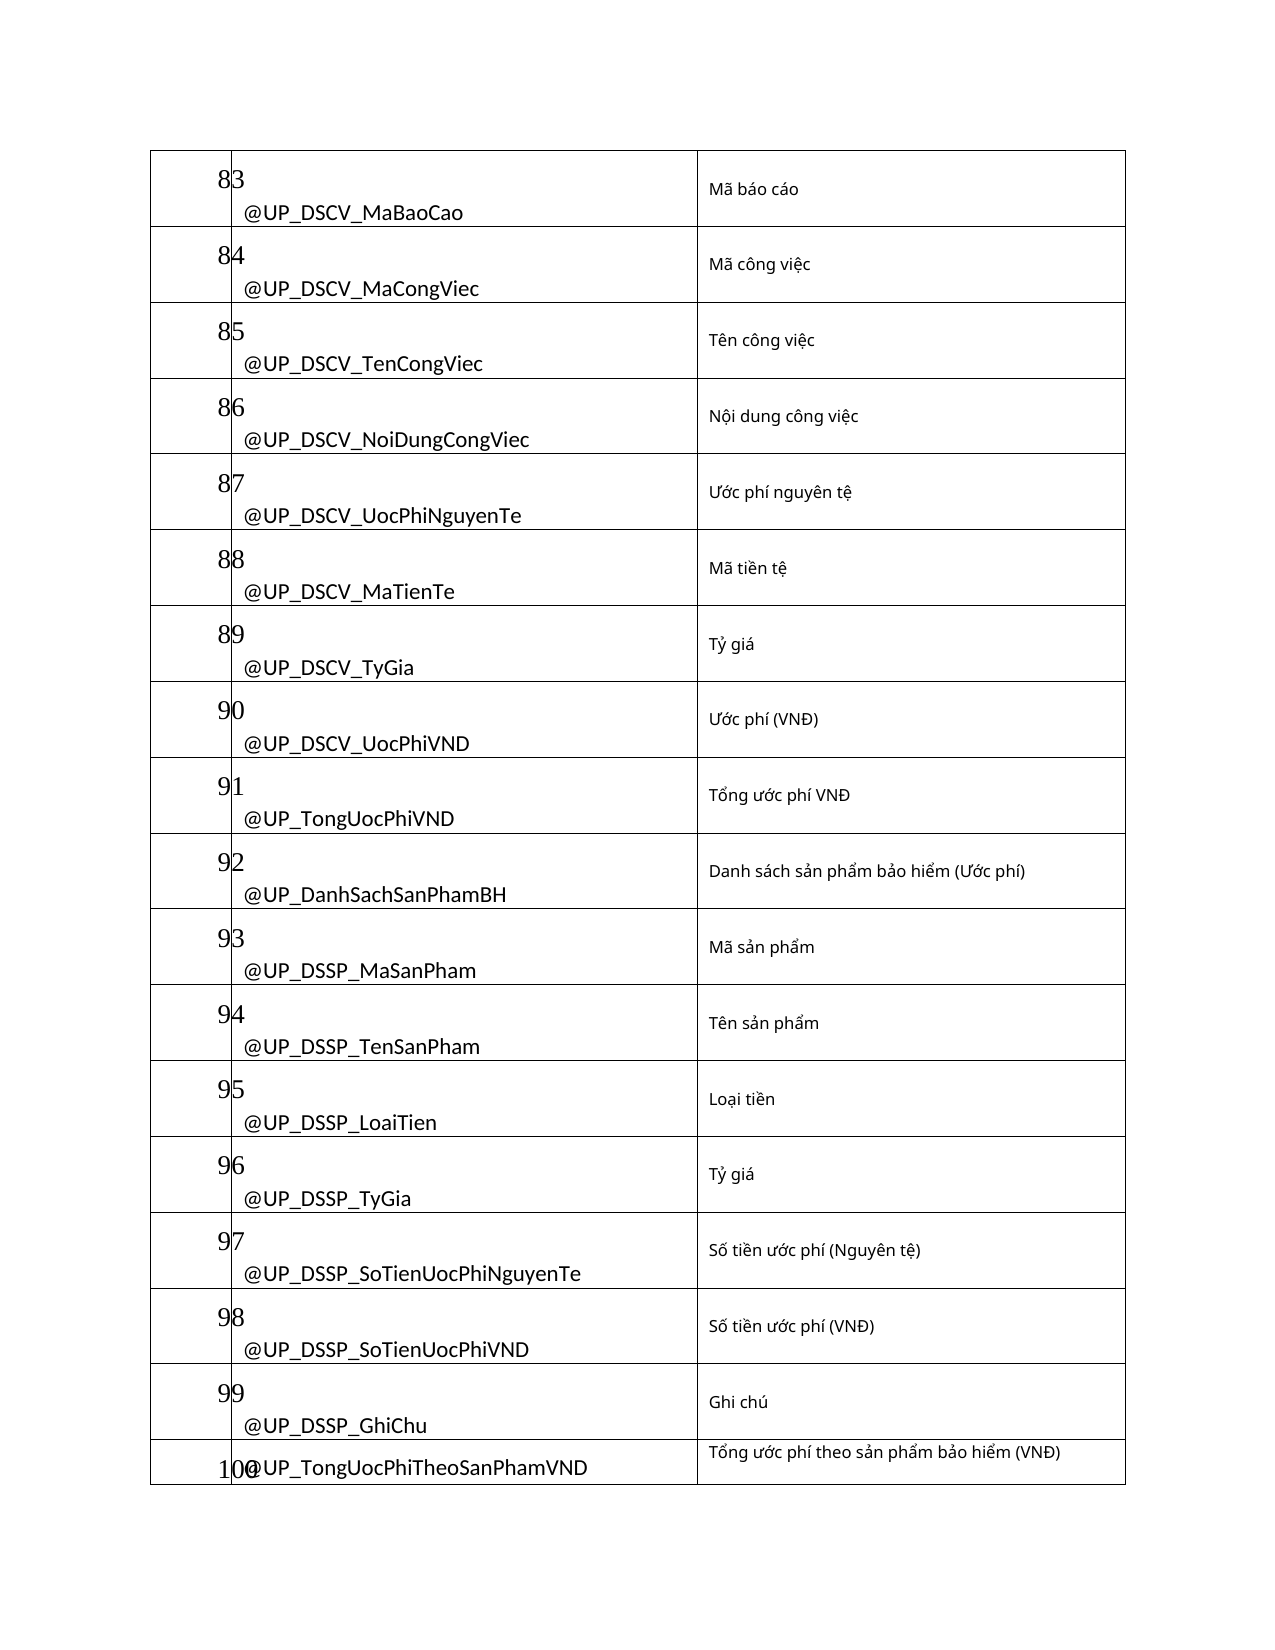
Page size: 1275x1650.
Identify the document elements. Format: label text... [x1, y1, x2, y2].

table_cell @UP_DSSP_SoTienUocPhiVND [232, 1289, 697, 1363]
table_cell [151, 1213, 231, 1287]
table_cell Tên sản phẩm [698, 985, 1125, 1060]
table_cell @UP_DSSP_TenSanPham [232, 985, 697, 1060]
table_cell Tổng ước phí VNĐ [698, 758, 1125, 832]
table_cell Ước phí (VNĐ) [698, 682, 1125, 757]
table_cell @UP_DSCV_TenCongViec [232, 303, 697, 377]
table_cell @UP_DSSP_MaSanPham [232, 909, 697, 984]
table_cell Mã công việc [698, 227, 1125, 302]
table_cell Tỷ giá [698, 1137, 1125, 1212]
table_cell Mã sản phẩm [698, 909, 1125, 984]
table_cell [151, 606, 231, 681]
table_cell [151, 682, 231, 757]
table_cell @UP_TongUocPhiVND [232, 758, 697, 832]
table_cell @UP_DSCV_UocPhiNguyenTe [232, 454, 697, 529]
table_cell [151, 1440, 231, 1484]
table_cell @UP_DSSP_LoaiTien [232, 1061, 697, 1136]
table_cell Số tiền ước phí (VNĐ) [698, 1289, 1125, 1363]
table_cell Ghi chú [698, 1364, 1125, 1439]
table_cell Tên công việc [698, 303, 1125, 377]
table_cell @UP_DSCV_UocPhiVND [232, 682, 697, 757]
table_cell [151, 1137, 231, 1212]
table_cell Danh sách sản phẩm bảo hiểm (Ước phí) [698, 834, 1125, 908]
table_cell [151, 379, 231, 453]
table_cell [151, 227, 231, 302]
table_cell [232, 1440, 697, 1484]
table_cell Loại tiền [698, 1061, 1125, 1136]
table_cell [151, 985, 231, 1060]
table_cell [151, 1364, 231, 1439]
table_cell @UP_DSCV_NoiDungCongViec [232, 379, 697, 453]
table_cell @UP_DSSP_SoTienUocPhiNguyenTe [232, 1213, 697, 1287]
table_cell Số tiền ước phí (Nguyên tệ) [698, 1213, 1125, 1287]
table_cell @UP_DSCV_MaTienTe [232, 530, 697, 605]
table_cell @UP_DSSP_GhiChu [232, 1364, 697, 1439]
table_cell @UP_DSSP_TyGia [232, 1137, 697, 1212]
table_cell @UP_DSCV_TyGia [232, 606, 697, 681]
table_cell @UP_DanhSachSanPhamBH [232, 834, 697, 908]
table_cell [698, 1440, 1125, 1484]
table_cell @UP_DSCV_MaCongViec [232, 227, 697, 302]
table_cell [151, 151, 231, 226]
table_cell Mã tiền tệ [698, 530, 1125, 605]
table_cell @UP_DSCV_MaBaoCao [232, 151, 697, 226]
table_cell [151, 909, 231, 984]
table_cell [151, 1061, 231, 1136]
table_cell [151, 834, 231, 908]
table_cell Ước phí nguyên tệ [698, 454, 1125, 529]
table_cell Nội dung công việc [698, 379, 1125, 453]
table_cell [151, 530, 231, 605]
table_cell Tỷ giá [698, 606, 1125, 681]
table_cell [151, 454, 231, 529]
table_cell [151, 303, 231, 377]
table_cell [151, 1289, 231, 1363]
table_cell [151, 758, 231, 832]
table_cell Mã báo cáo [698, 151, 1125, 226]
